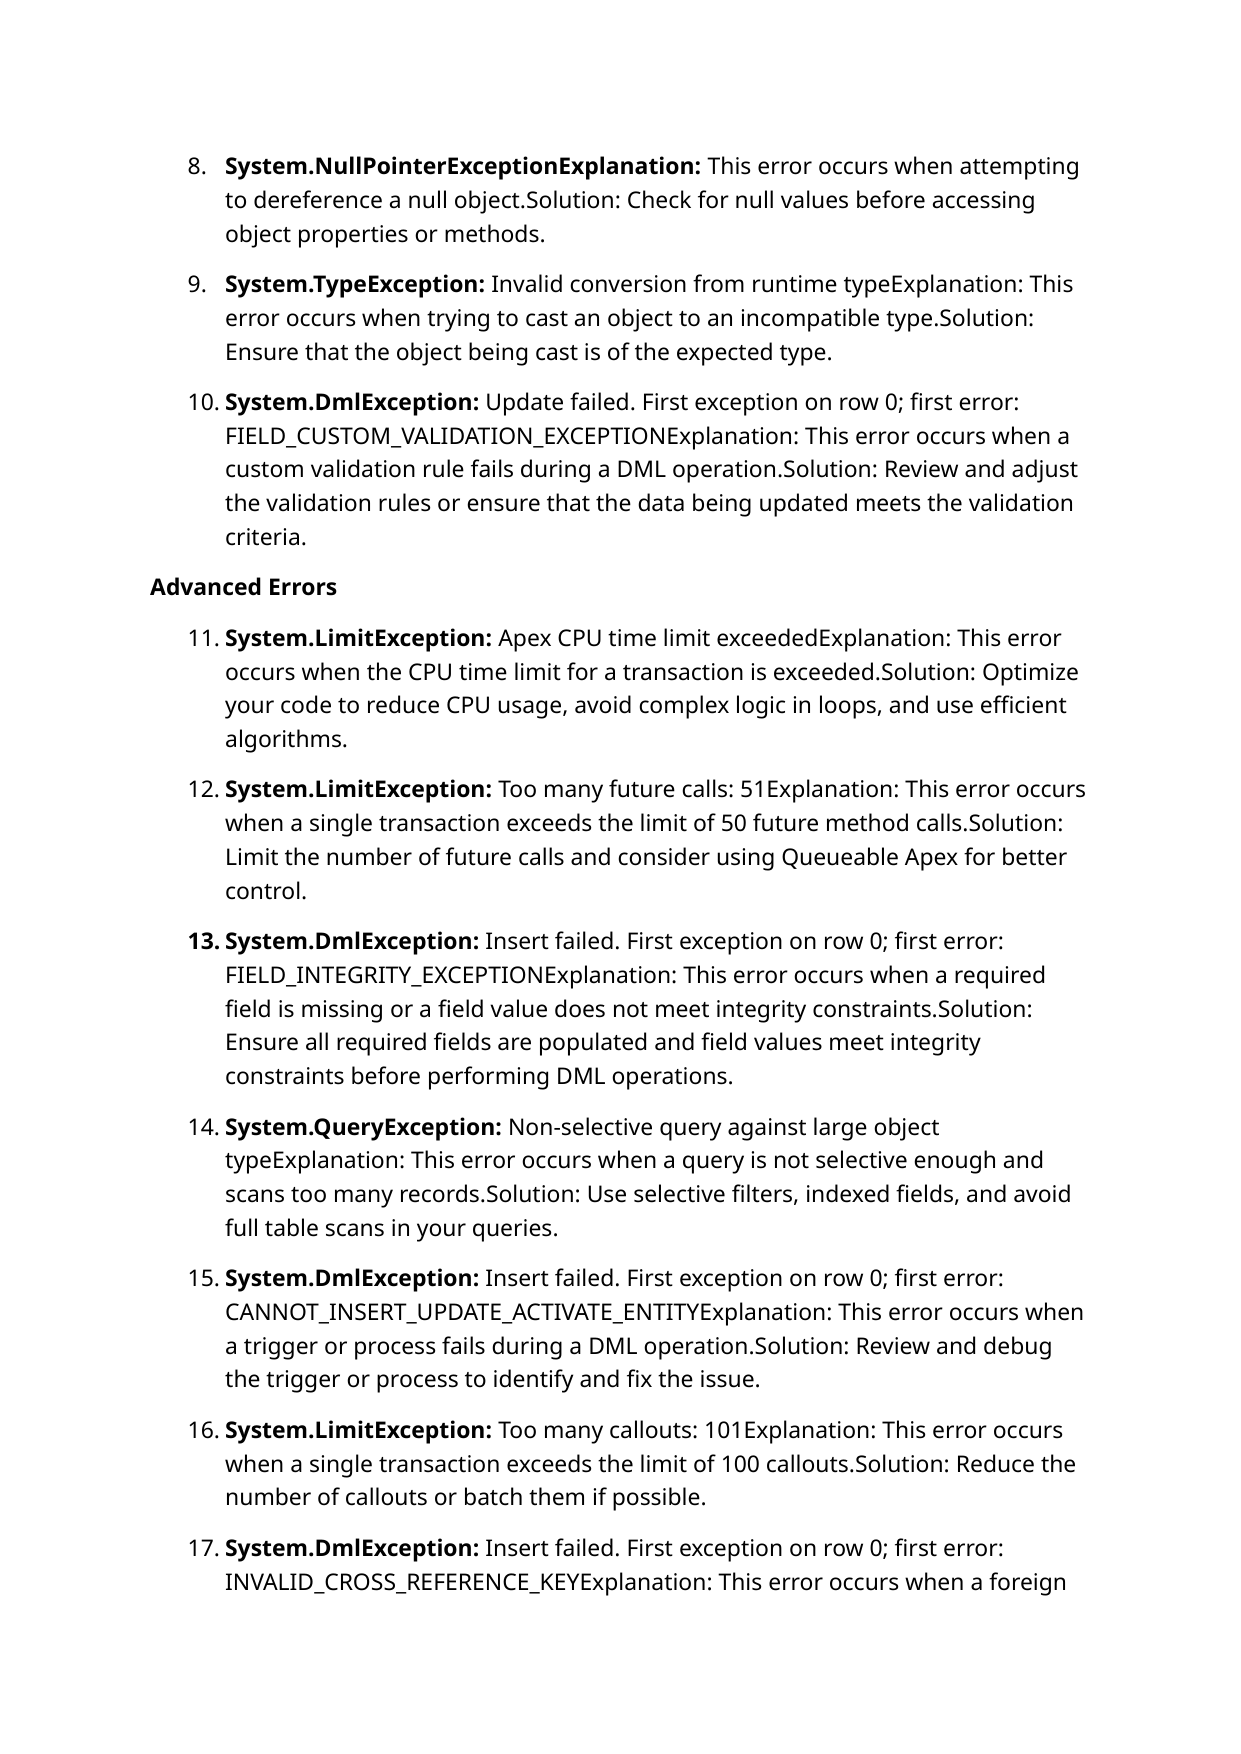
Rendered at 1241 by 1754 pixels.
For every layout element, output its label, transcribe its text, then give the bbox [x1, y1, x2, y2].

text Advanced Errors [150, 571, 1090, 602]
list System.DmlException: Insert failed. First exception on row 0; first error: FIELD_INTEGRITY_EXCEPTIONExplanation: This error occurs when a required field is missing or a field value does not meet integrity constraints.Solution: Ensure all required fields are populated and field values meet integrity constraints before performing DML operations. [187, 925, 1090, 1091]
list System.QueryException: Non-selective query against large object typeExplanation: This error occurs when a query is not selective enough and scans too many records.Solution: Use selective filters, indexed fields, and avoid full table scans in your queries. [187, 1110, 1090, 1243]
list System.LimitException: Too many future calls: 51Explanation: This error occurs when a single transaction exceeds the limit of 50 future method calls.Solution: Limit the number of future calls and consider using Queueable Apex for better control. [187, 773, 1090, 906]
list System.DmlException: Update failed. First exception on row 0; first error: FIELD_CUSTOM_VALIDATION_EXCEPTIONExplanation: This error occurs when a custom validation rule fails during a DML operation.Solution: Review and adjust the validation rules or ensure that the data being updated meets the validation criteria. [187, 386, 1090, 552]
list System.DmlException: Insert failed. First exception on row 0; first error: CANNOT_INSERT_UPDATE_ACTIVATE_ENTITYExplanation: This error occurs when a trigger or process fails during a DML operation.Solution: Review and debug the trigger or process to identify and fix the issue. [187, 1262, 1090, 1394]
list System.LimitException: Too many callouts: 101Explanation: This error occurs when a single transaction exceeds the limit of 100 callouts.Solution: Reduce the number of callouts or batch them if possible. [187, 1414, 1090, 1512]
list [187, 1532, 1090, 1597]
list System.NullPointerExceptionExplanation: This error occurs when attempting to dereference a null object.Solution: Check for null values before accessing object properties or methods. [187, 150, 1090, 249]
list System.LimitException: Apex CPU time limit exceededExplanation: This error occurs when the CPU time limit for a transaction is exceeded.Solution: Optimize your code to reduce CPU usage, avoid complex logic in loops, and use efficient algorithms. [187, 622, 1090, 754]
list System.TypeException: Invalid conversion from runtime typeExplanation: This error occurs when trying to cast an object to an incompatible type.Solution: Ensure that the object being cast is of the expected type. [187, 268, 1090, 367]
